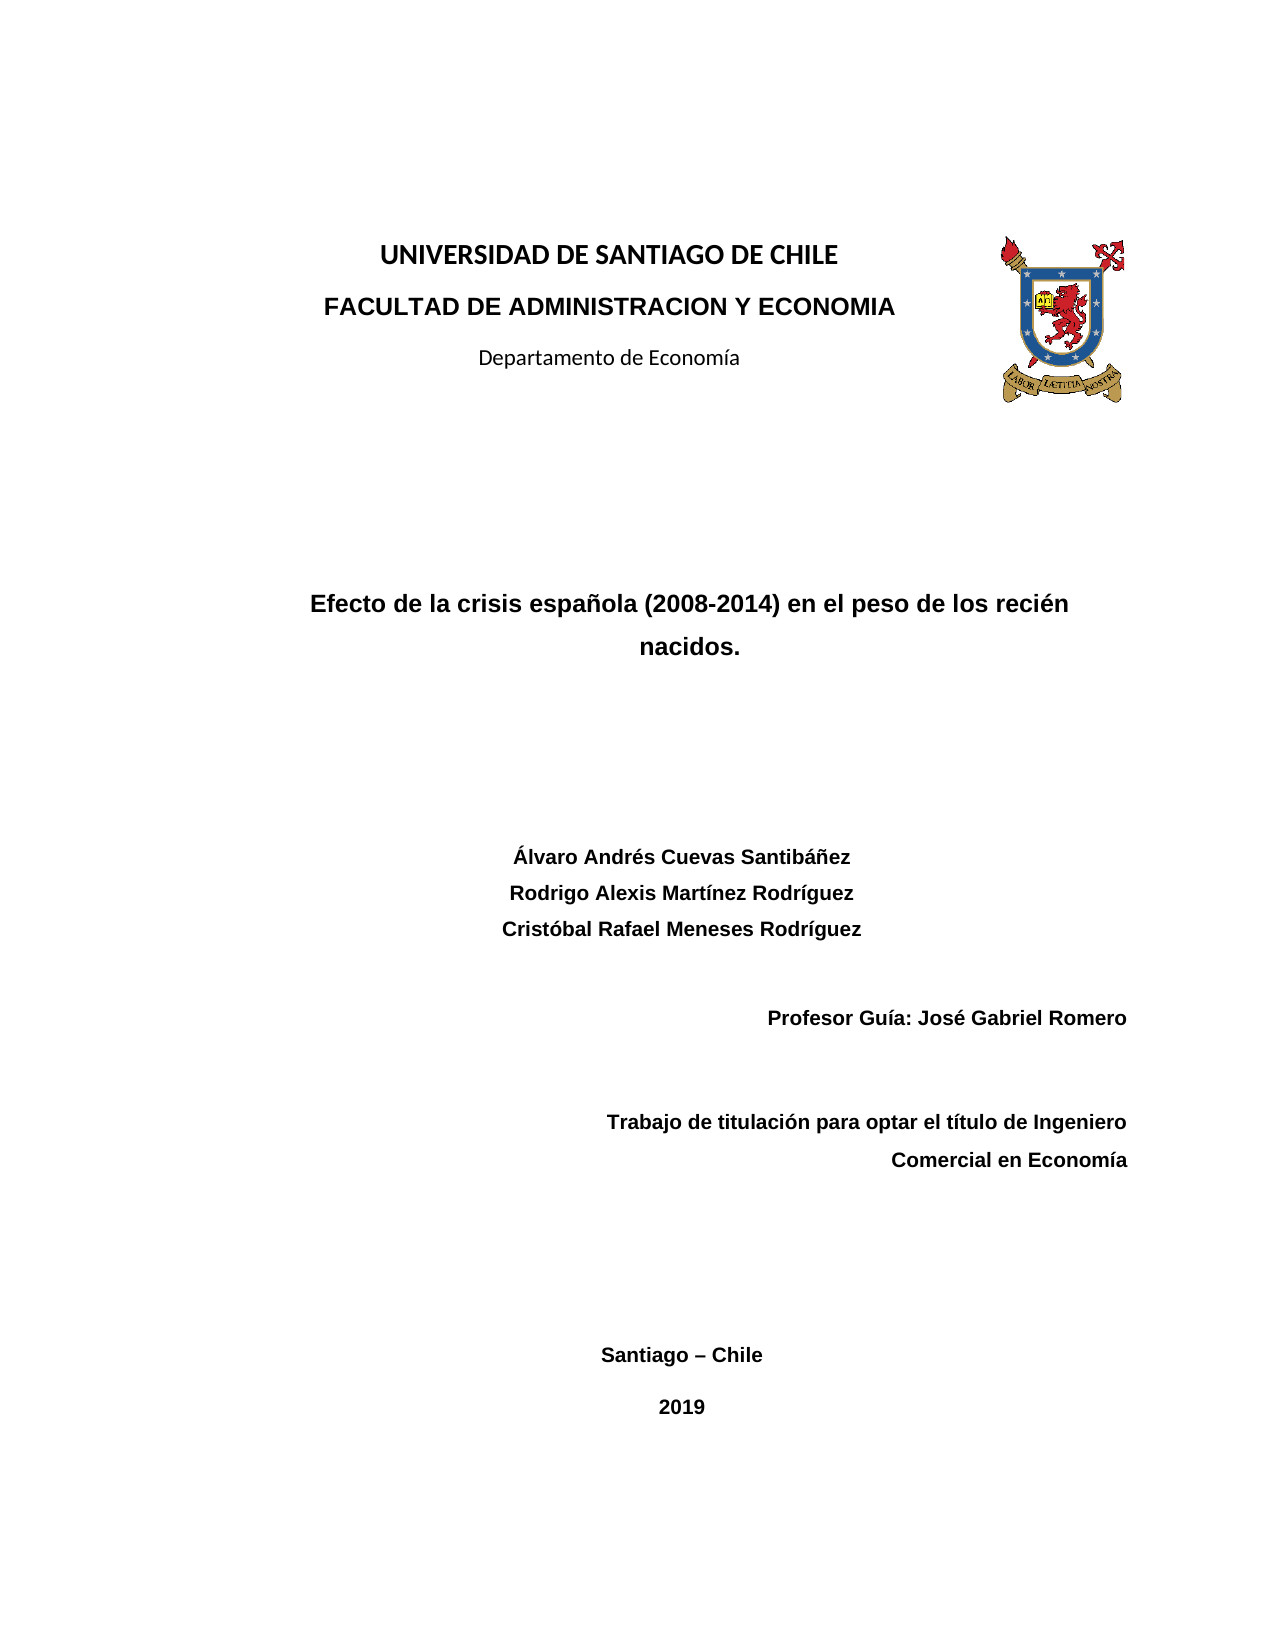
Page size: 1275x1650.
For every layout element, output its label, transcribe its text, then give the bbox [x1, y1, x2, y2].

text Profesor Guía: José Gabriel Romero [236, 947, 1127, 1030]
text 2019 [236, 1395, 1127, 1419]
text Santiago – Chile [236, 1343, 1127, 1367]
text Comercial en Economía [236, 1147, 1127, 1171]
text Trabajo de titulación para optar el título de Ingeniero [236, 1110, 1127, 1134]
text UNIVERSIDAD DE SANTIAGO DE CHILE [236, 236, 1127, 272]
